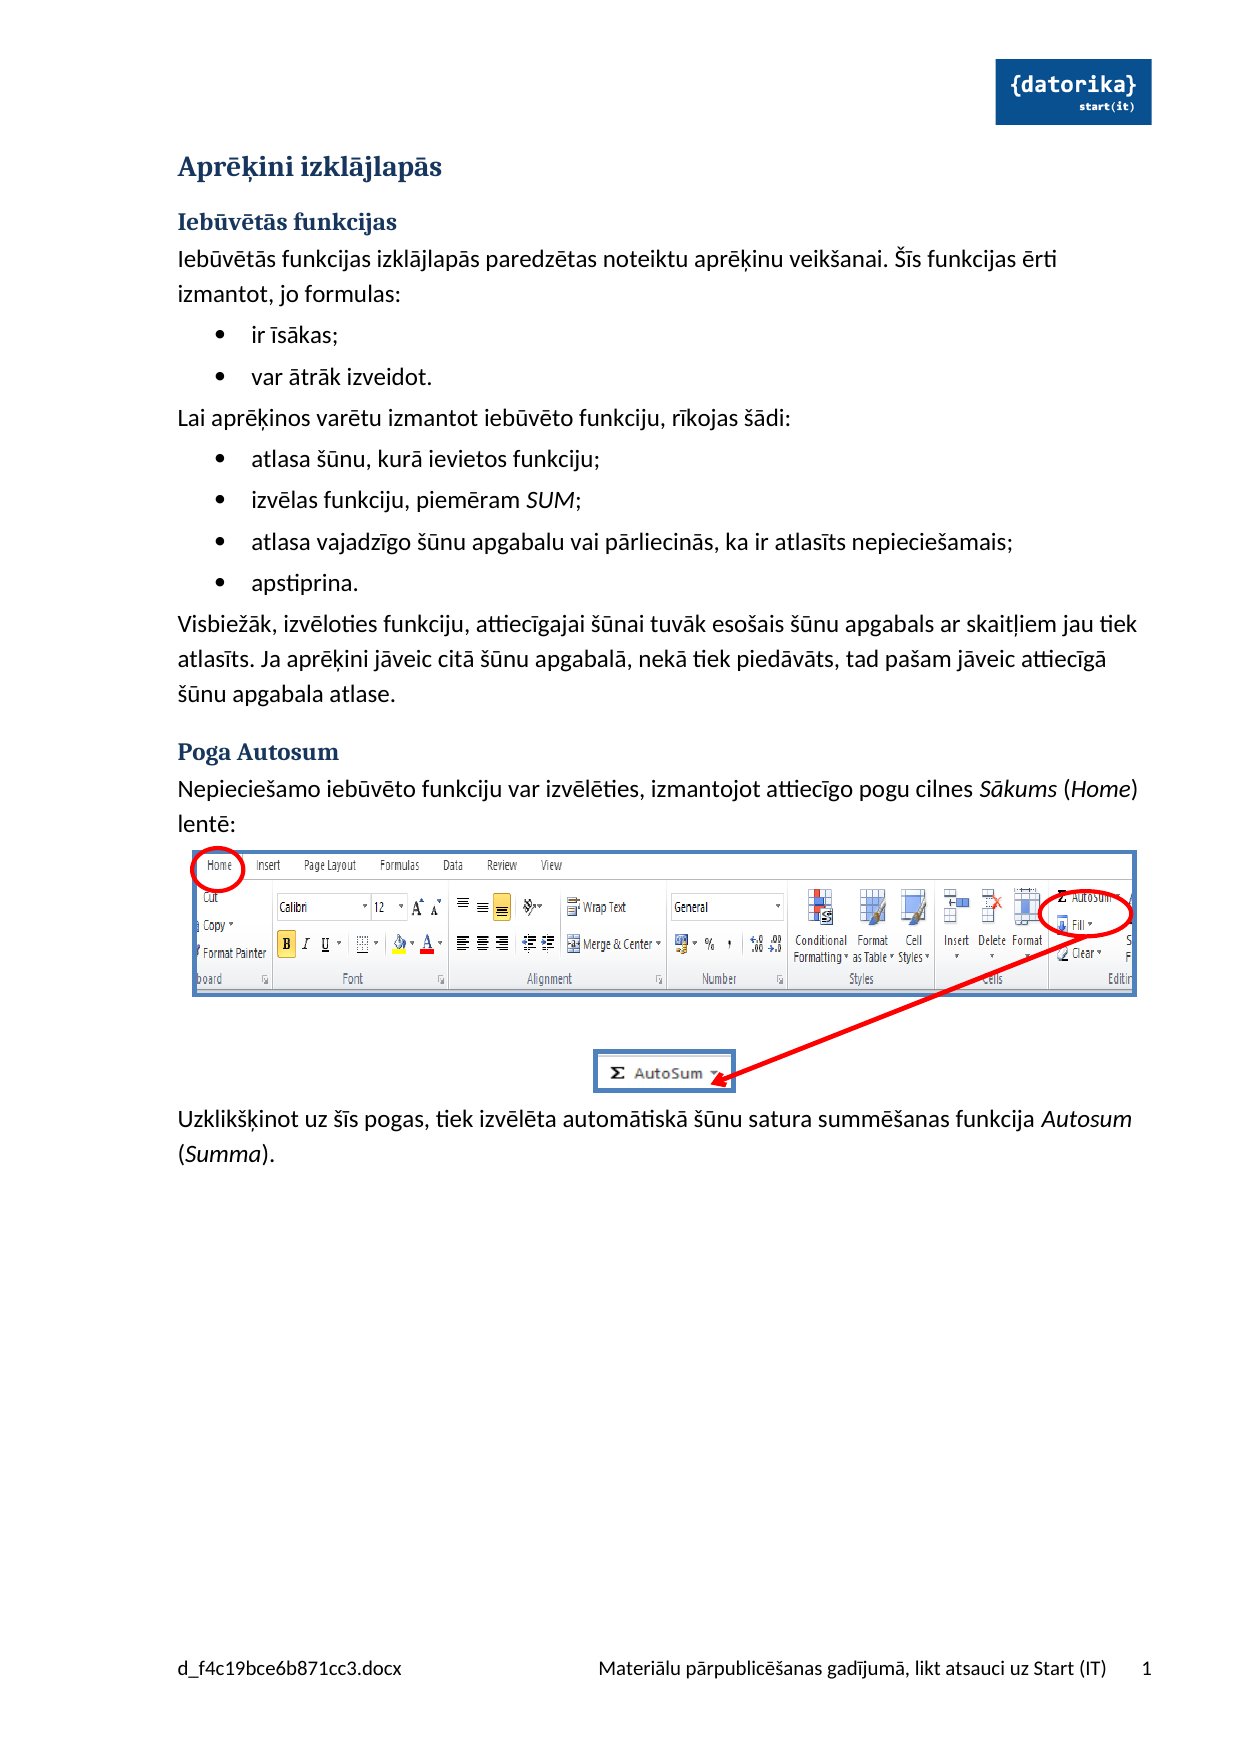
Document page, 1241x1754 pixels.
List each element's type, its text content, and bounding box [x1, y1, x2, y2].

text izvēlas funkciju, piemēram SUM; [216, 484, 1152, 515]
text atlasa vajadzīgo šūnu apgabalu vai pārliecinās, ka ir atlasīts nepieciešamais; [216, 526, 1152, 556]
text Visbiežāk, izvēloties funkciju, attiecīgajai šūnai tuvāk esošais šūnu apgabals ar skaitļiem jau tiek atlasīts. Ja aprēķini jāveic citā šūnu apgabalā, nekā tiek piedāvāts, tad pašam jāveic attiecīgā šūnu apgabala atlase. [177, 608, 1152, 709]
picture [995, 59, 1152, 125]
subtitle Iebūvētās funkcijas [177, 208, 1152, 237]
subtitle Poga Autosum [177, 738, 1152, 767]
text ir īsākas; [216, 319, 1152, 350]
text Lai aprēķinos varētu izmantot iebūvēto funkciju, rīkojas šādi: [177, 402, 1152, 433]
picture [197, 854, 1132, 993]
picture [598, 1054, 731, 1088]
text Uzklikšķinot uz šīs pogas, tiek izvēlēta automātiskā šūnu satura summēšanas funkcija Autosum (Summa). [177, 1104, 1152, 1169]
picture [726, 1080, 731, 1088]
text atlasa šūnu, kurā ievietos funkciju; [216, 443, 1152, 474]
text var ātrāk izveidot. [216, 361, 1152, 391]
picture [952, 922, 1132, 993]
text Nepieciešamo iebūvēto funkciju var izvēlēties, izmantojot attiecīgo pogu cilnes Sākums (Home) lentē: [177, 773, 1152, 839]
picture [197, 854, 241, 889]
subtitle Aprēķini izklājlapās [177, 150, 1152, 183]
text Iebūvētās funkcijas izklājlapās paredzētas noteiktu aprēķinu veikšanai. Šīs funkcijas ērti izmantot, jo formulas: [177, 243, 1152, 309]
text apstiprina. [216, 567, 1152, 598]
picture [1042, 894, 1129, 934]
